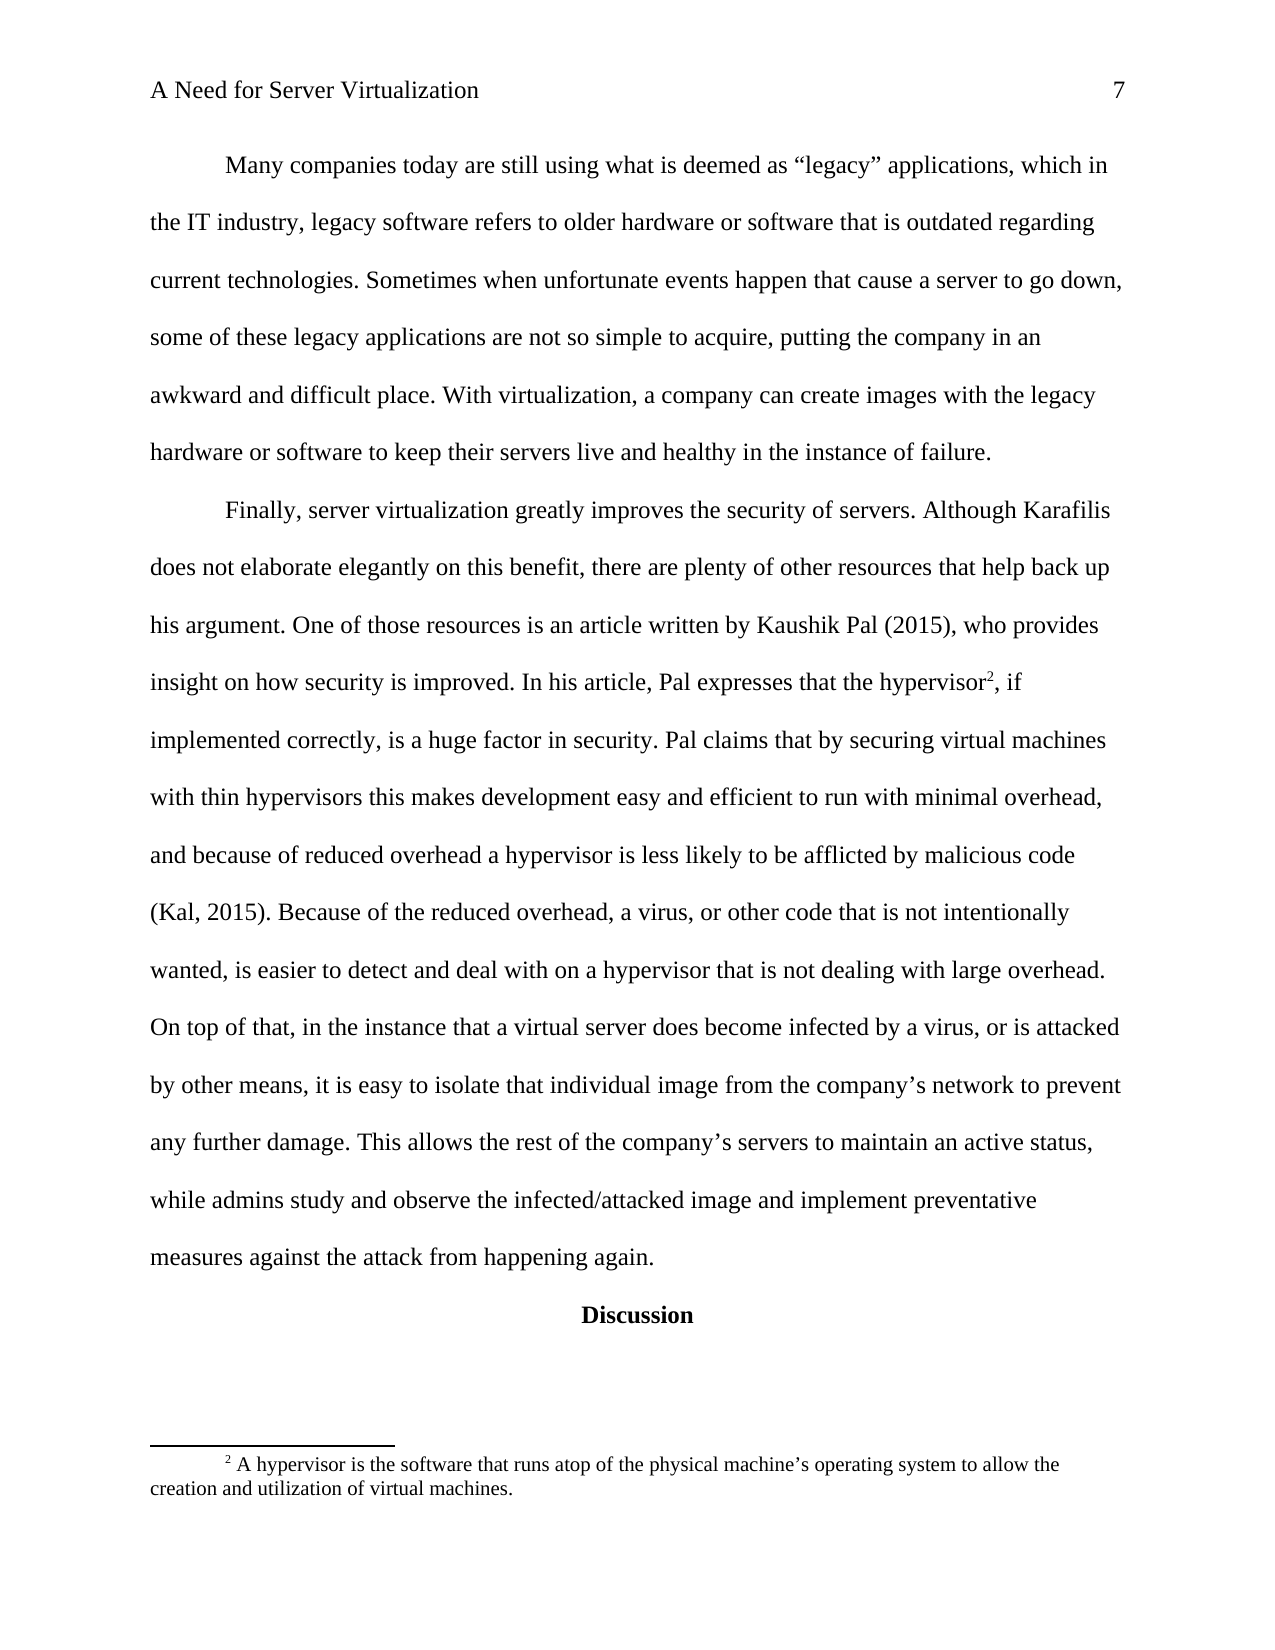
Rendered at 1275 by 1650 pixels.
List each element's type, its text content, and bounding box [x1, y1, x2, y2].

text Discussion [150, 1300, 1125, 1329]
text Many companies today are still using what is deemed as “legacy” applications, which in the IT industry, legacy software refers to older hardware or software that is outdated regarding current technologies. Sometimes when unfortunate events happen that cause a server to go down, some of these legacy applications are not so simple to acquire, putting the company in an awkward and difficult place. With virtualization, a company can create images with the legacy hardware or software to keep their servers live and healthy in the instance of failure. [150, 150, 1125, 466]
text Finally, server virtualization greatly improves the security of servers. Although Karafilis does not elaborate elegantly on this benefit, there are plenty of other resources that help back up his argument. One of those resources is an article written by Kaushik Pal (2015), who provides insight on how security is improved. In his article, Pal expresses that the hypervisor, if implemented correctly, is a huge factor in security. Pal claims that by securing virtual machines with thin hypervisors this makes development easy and efficient to run with minimal overhead, and because of reduced overhead a hypervisor is less likely to be afflicted by malicious code (Kal, 2015). Because of the reduced overhead, a virus, or other code that is not intentionally wanted, is easier to detect and deal with on a hypervisor that is not dealing with large overhead. On top of that, in the instance that a virtual server does become infected by a virus, or is attacked by other means, it is easy to isolate that individual image from the company’s network to prevent any further damage. This allows the rest of the company’s servers to maintain an active status, while admins study and observe the infected/attacked image and implement preventative measures against the attack from happening again. [150, 495, 1125, 1271]
